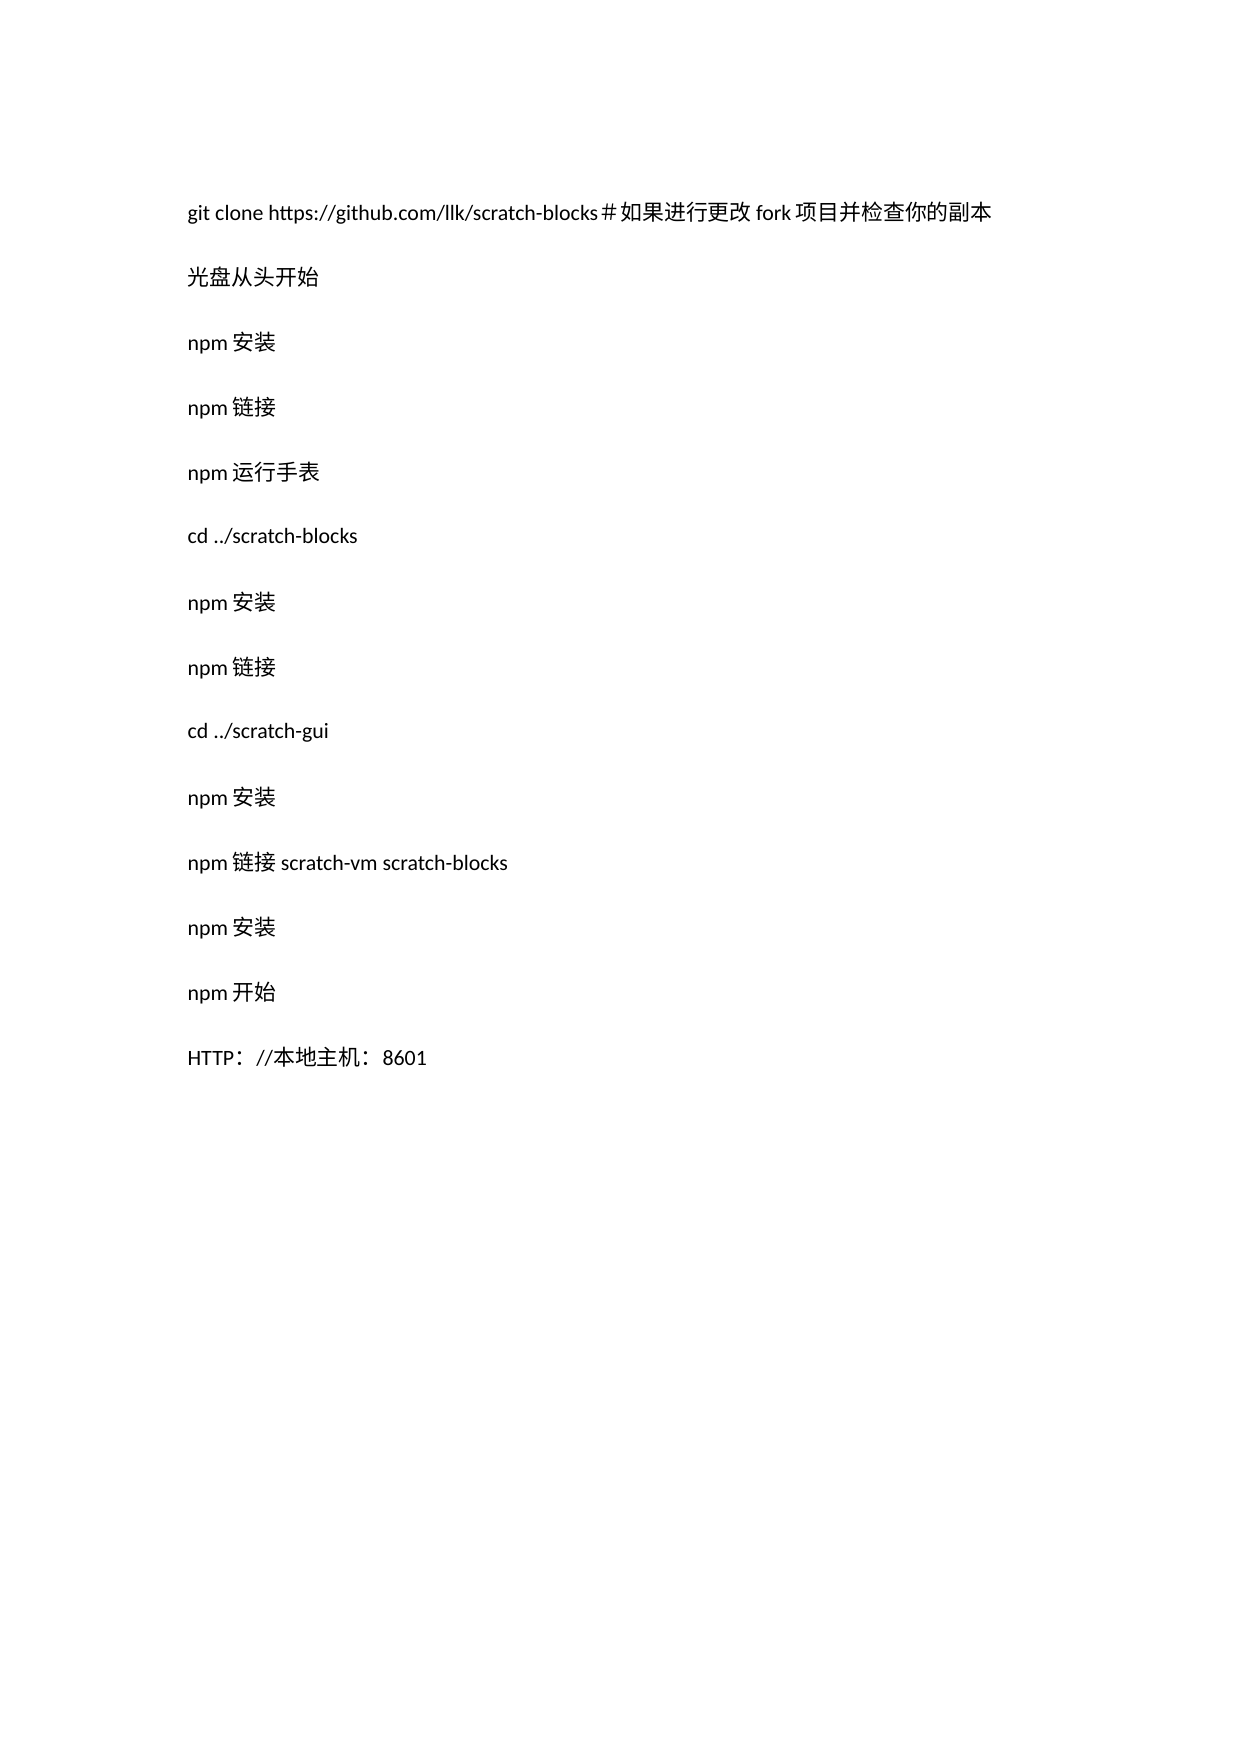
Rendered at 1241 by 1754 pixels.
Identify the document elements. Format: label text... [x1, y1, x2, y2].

text npm运行手表 [187, 454, 1053, 487]
text npm安装 [187, 324, 1053, 357]
text npm开始 [187, 974, 1053, 1007]
text npm安装 [187, 584, 1053, 617]
text npm安装 [187, 779, 1053, 812]
text 光盘从头开始 [187, 259, 1053, 292]
text cd ../scratch-blocks [187, 519, 1053, 552]
text cd ../scratch-gui [187, 714, 1053, 747]
text npm链接 [187, 389, 1053, 422]
text npm链接scratch-vm scratch-blocks [187, 844, 1053, 877]
text npm安装 [187, 909, 1053, 942]
text npm链接 [187, 649, 1053, 682]
text HTTP：//本地主机：8601 [187, 1039, 1053, 1072]
text git clone https://github.com/llk/scratch-blocks＃如果进行更改fork项目并检查你的副本 [187, 194, 1053, 227]
